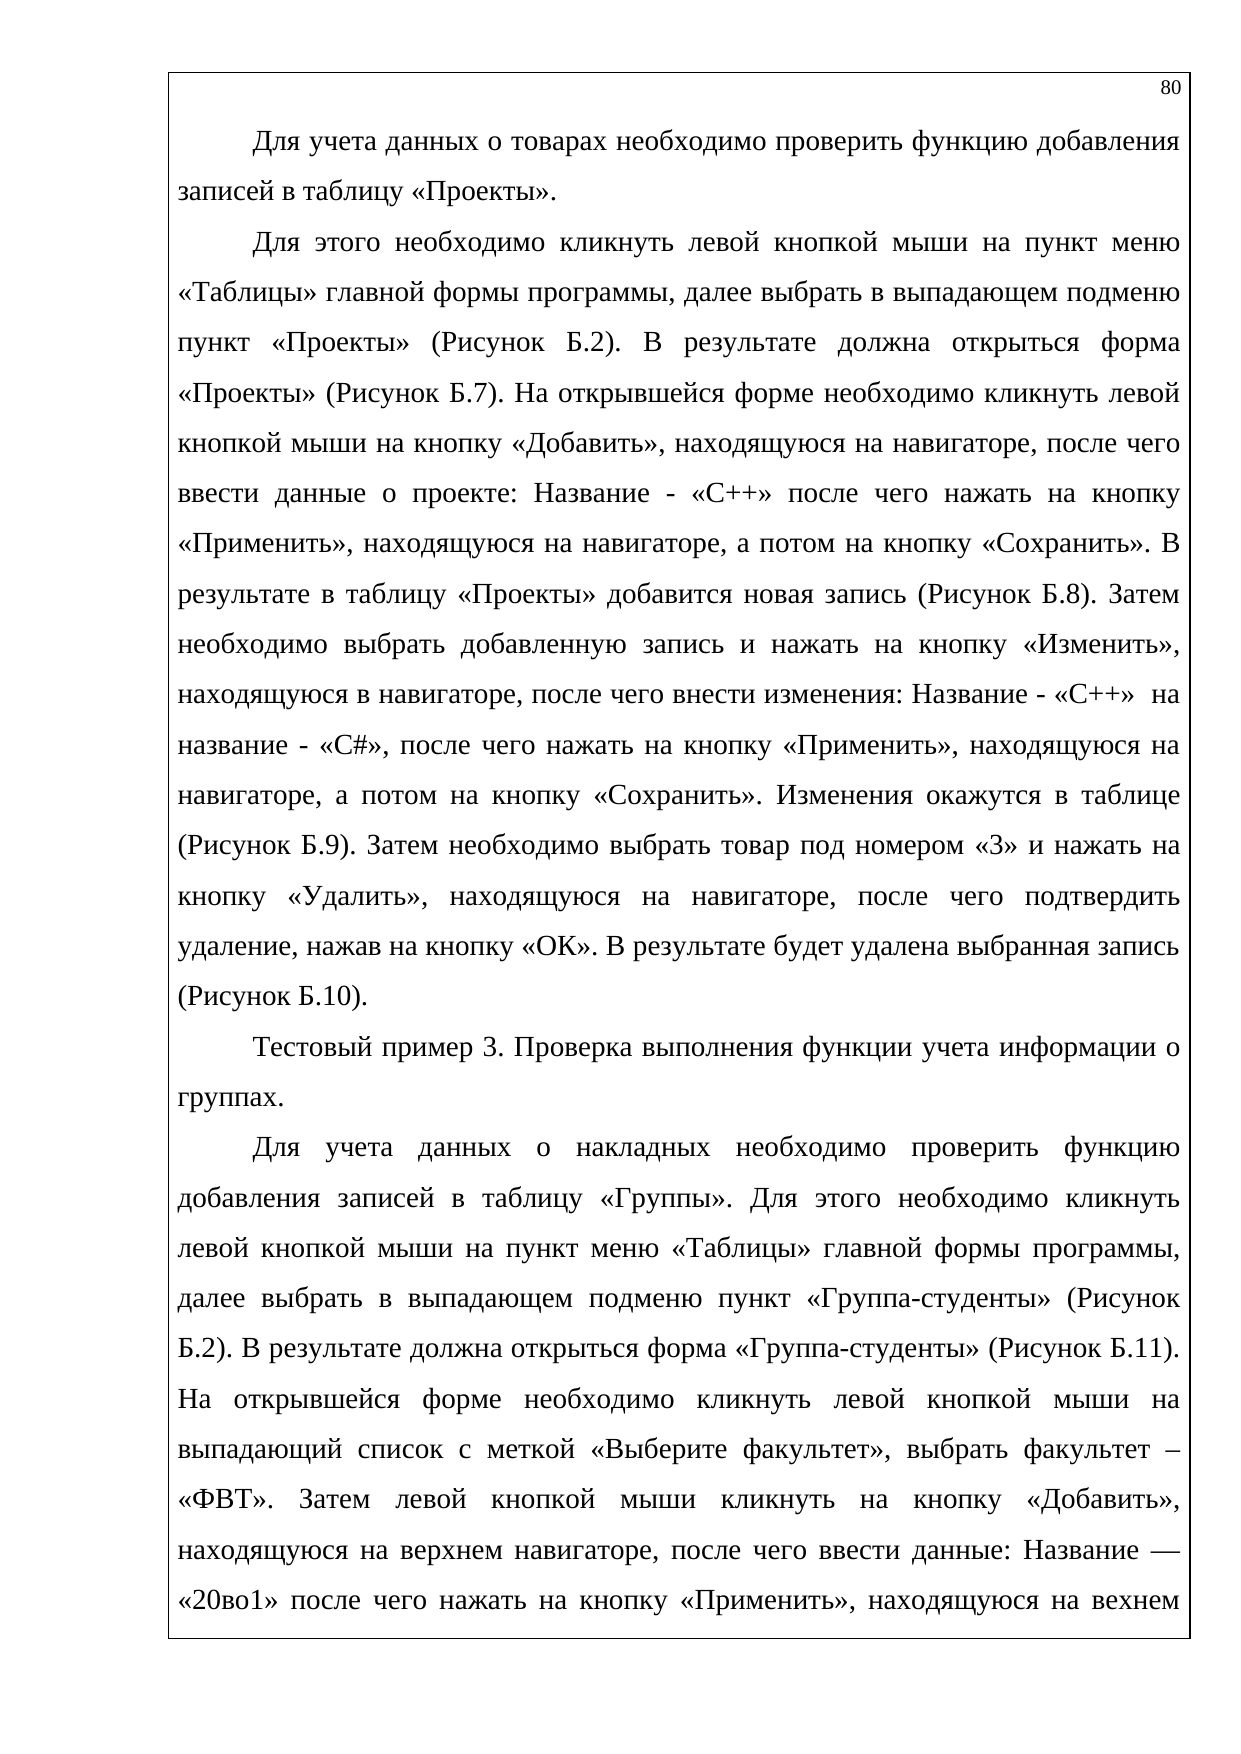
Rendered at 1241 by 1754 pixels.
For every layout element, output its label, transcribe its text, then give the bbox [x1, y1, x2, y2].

text Для учета данных о товарах необходимо проверить функцию добавления записей в таблицу «Проекты». [177, 123, 1181, 207]
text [177, 1129, 1181, 1616]
text Тестовый пример 3. Проверка выполнения функции учета информации о группах. [177, 1029, 1181, 1113]
text Для этого необходимо кликнуть левой кнопкой мыши на пункт меню «Таблицы» главной формы программы, далее выбрать в выпадающем подменю пункт «Проекты» (Рисунок Б.2). В результате должна открыться форма «Проекты» (Рисунок Б.7). На открывшейся форме необходимо кликнуть левой кнопкой мыши на кнопку «Добавить», находящуюся на навигаторе, после чего ввести данные о проекте: Название - «С++» после чего нажать на кнопку «Применить», находящуюся на навигаторе, а потом на кнопку «Сохранить». В результате в таблицу «Проекты» добавится новая запись (Рисунок Б.8). Затем необходимо выбрать добавленную запись и нажать на кнопку «Изменить», находящуюся в навигаторе, после чего внести изменения: Название - «С++» на название - «С#», после чего нажать на кнопку «Применить», находящуюся на навигаторе, а потом на кнопку «Сохранить». Изменения окажутся в таблице (Рисунок Б.9). Затем необходимо выбрать товар под номером «3» и нажать на кнопку «Удалить», находящуюся на навигаторе, после чего подтвердить удаление, нажав на кнопку «ОК». В результате будет удалена выбранная запись (Рисунок Б.10). [177, 224, 1181, 1012]
